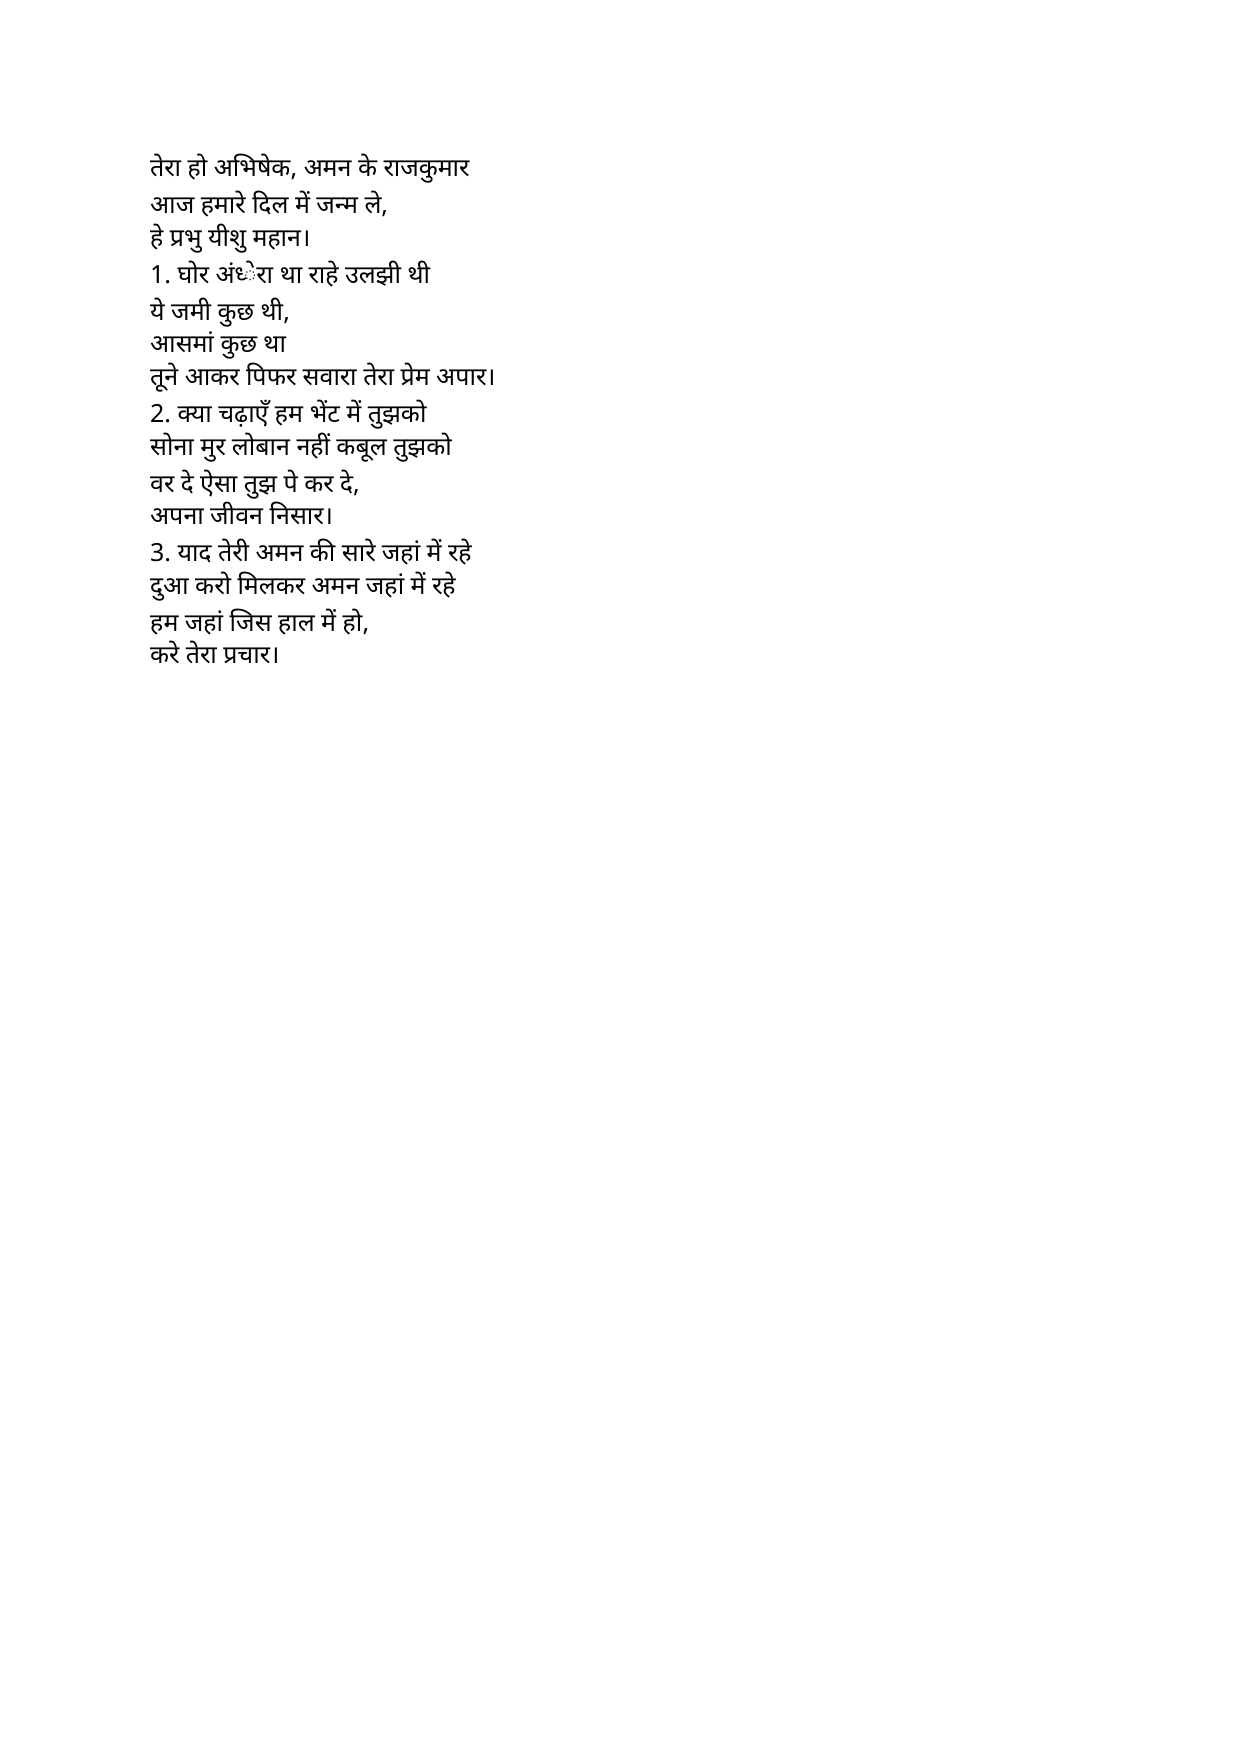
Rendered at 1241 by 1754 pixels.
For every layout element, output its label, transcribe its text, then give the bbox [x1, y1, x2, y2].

text हे प्रभु यीशु महान। [150, 224, 1090, 257]
text करे तेरा प्रचार। [150, 641, 1090, 674]
text तूने आकर पिफर सवारा तेरा प्रेम अपार। [150, 363, 1090, 396]
text हम जहां जिस हाल में हो, [150, 604, 1090, 641]
text ये जमी कुछ थी, [150, 293, 1090, 331]
text वर दे ऐसा तुझ पे कर दे, [150, 465, 1090, 502]
text दुआ करो मिलकर अमन जहां में रहे [150, 572, 1090, 604]
text 3. याद तेरी अमन की सारे जहां में रहे [150, 535, 1090, 572]
text अपना जीवन निसार। [150, 502, 1090, 535]
text 1. घोर अंध्‍ेरा था राहे उलझी थी [150, 257, 1090, 293]
text आज हमारे दिल में जन्‍म ले, [150, 187, 1090, 224]
text आसमां कुछ था [150, 331, 1090, 363]
text सोना मुर लोबान नहीं कबूल तुझको [150, 433, 1090, 465]
text 2. क्‍या चढ़ाएँ हम भेंट में तुझको [150, 396, 1090, 433]
text तेरा हो अभिषेक, अमन के राजकुमार [150, 150, 1090, 187]
